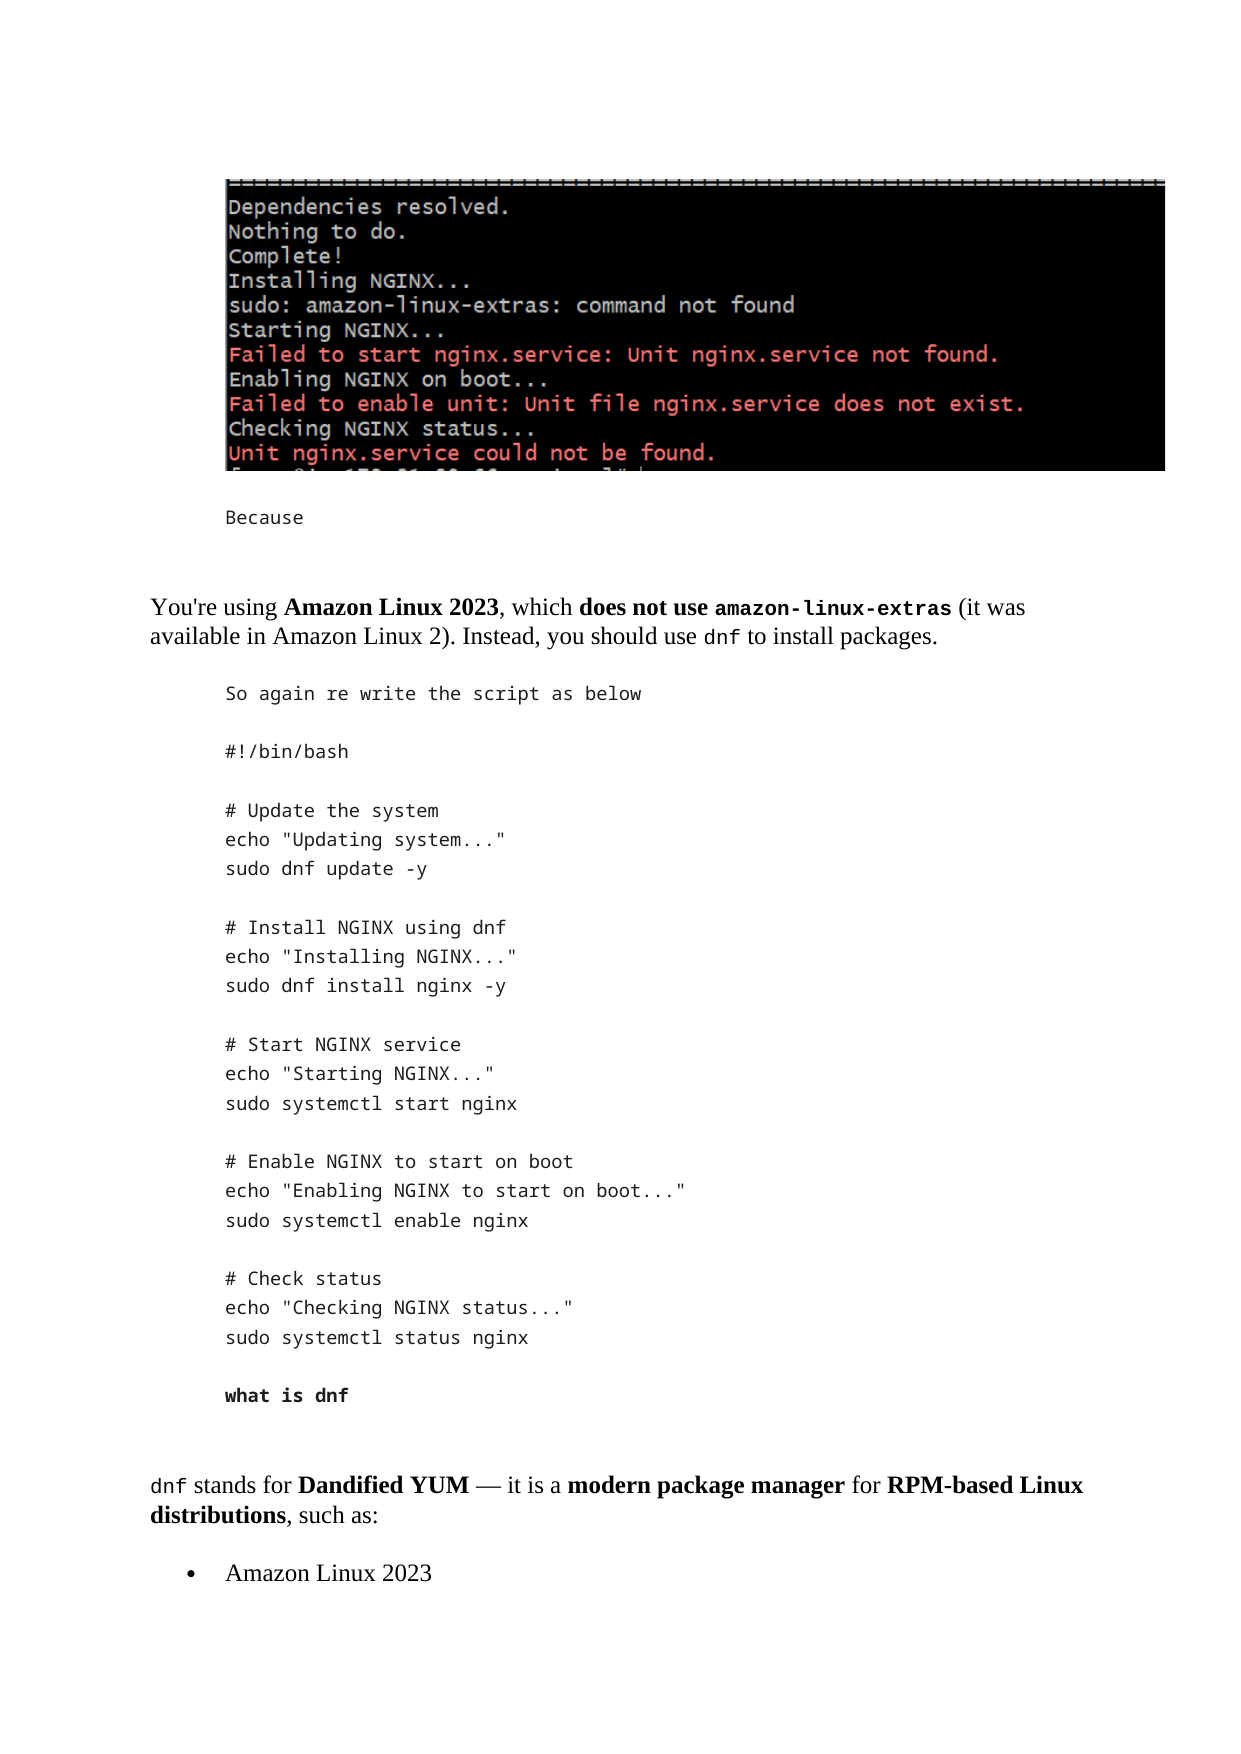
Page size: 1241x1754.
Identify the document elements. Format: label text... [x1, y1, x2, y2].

list So again re write the script as below [225, 680, 1090, 706]
text You're using Amazon Linux 2023, which does not use amazon-linux-extras (it was available in Amazon Linux 2). Instead, you should use dnf to install packages. [150, 592, 1090, 651]
list echo "Updating system..." [225, 826, 1090, 852]
list echo "Enabling NGINX to start on boot..." [225, 1178, 1090, 1203]
list sudo dnf update -y [225, 856, 1090, 881]
list Because [225, 504, 1090, 529]
list Amazon Linux 2023 [187, 1558, 1090, 1586]
list echo "Checking NGINX status..." [225, 1295, 1090, 1320]
text dnf stands for Dandified YUM — it is a modern package manager for RPM-based Linux distributions, such as: [150, 1470, 1090, 1528]
list # Enable NGINX to start on boot [225, 1148, 1090, 1174]
list sudo systemctl status nginx [225, 1324, 1090, 1349]
list sudo systemctl enable nginx [225, 1207, 1090, 1232]
list # Install NGINX using dnf [225, 914, 1090, 940]
list # Update the system [225, 797, 1090, 823]
list # Start NGINX service [225, 1031, 1090, 1057]
list echo "Installing NGINX..." [225, 943, 1090, 969]
list echo "Starting NGINX..." [225, 1061, 1090, 1086]
list sudo systemctl start nginx [225, 1090, 1090, 1115]
picture [225, 179, 1166, 471]
list #!/bin/bash [225, 738, 1090, 764]
list sudo dnf install nginx -y [225, 973, 1090, 998]
list # Check status [225, 1265, 1090, 1291]
list what is dnf [225, 1382, 1090, 1408]
